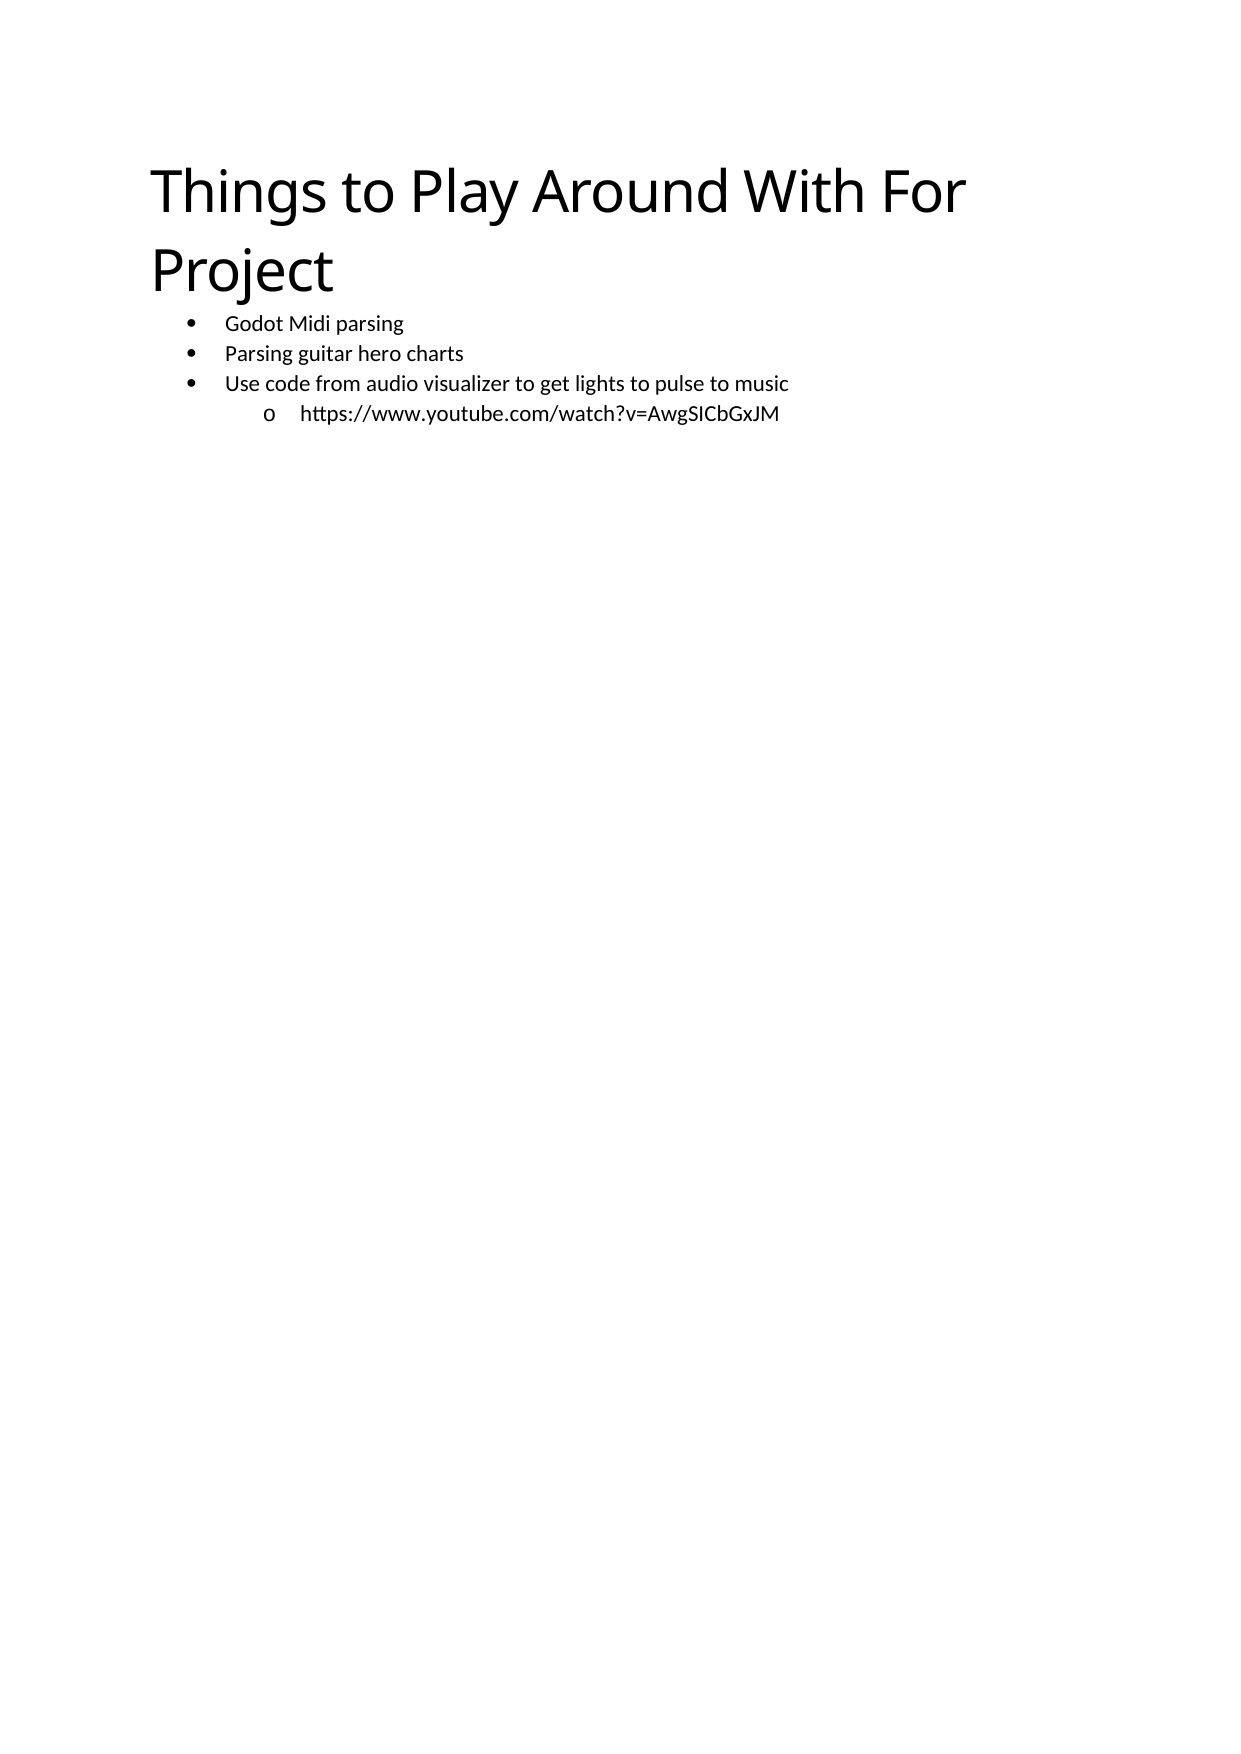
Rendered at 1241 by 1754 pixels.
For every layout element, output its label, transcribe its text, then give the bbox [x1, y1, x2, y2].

list Godot Midi parsing [187, 309, 1090, 337]
list Parsing guitar hero charts [187, 339, 1090, 367]
list Use code from audio visualizer to get lights to pulse to music [187, 369, 1090, 397]
list https://www.youtube.com/watch?v=AwgSICbGxJM [262, 399, 1090, 429]
title Things to Play Around With For Project [150, 150, 1090, 309]
